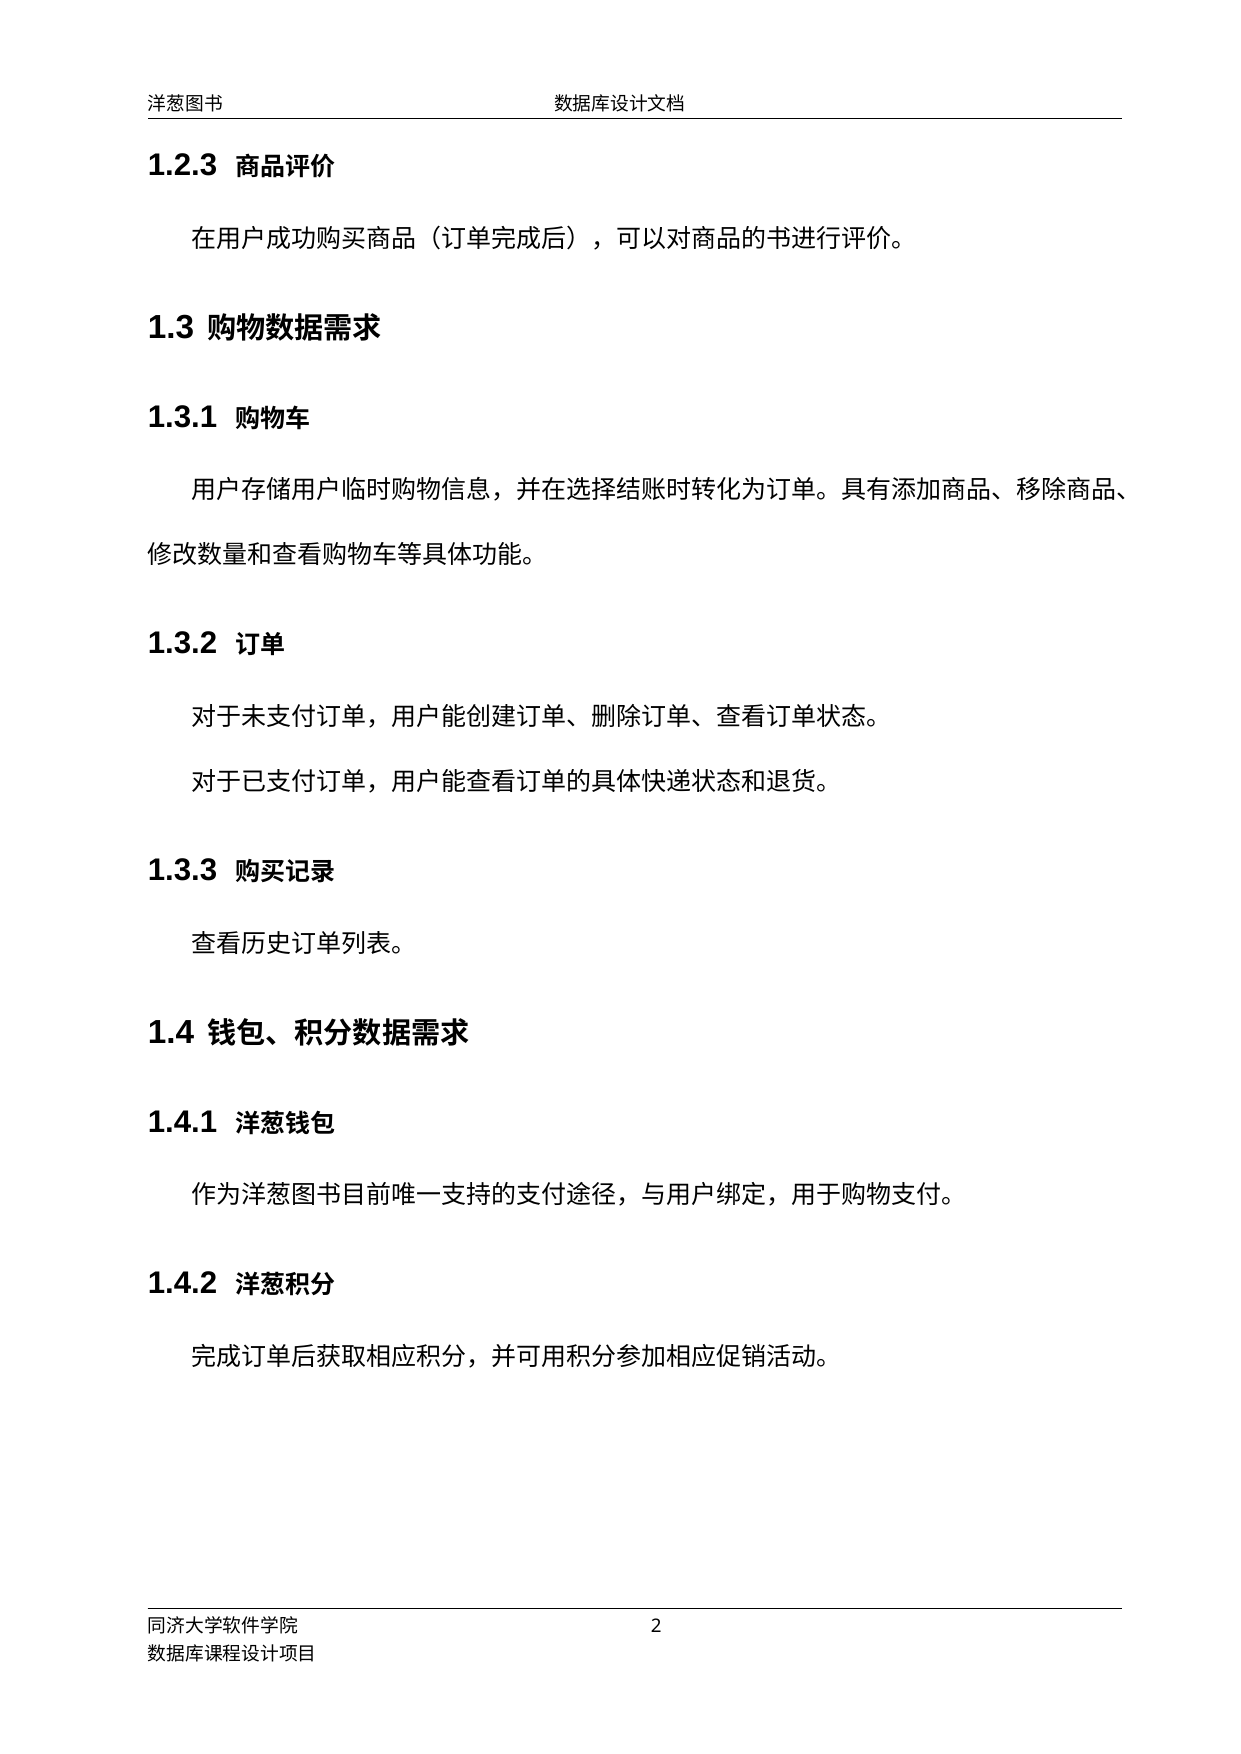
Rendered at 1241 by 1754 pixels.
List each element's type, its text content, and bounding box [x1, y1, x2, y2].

subtitle 商品评价 [148, 132, 1122, 197]
subtitle 购物车 [148, 384, 1122, 449]
subtitle 订单 [148, 610, 1122, 675]
subtitle 洋葱钱包 [148, 1089, 1122, 1154]
text 用户存储用户临时购物信息，并在选择结账时转化为订单。具有添加商品、移除商品、修改数量和查看购物车等具体功能。 [148, 455, 1122, 585]
subtitle 购买记录 [148, 837, 1122, 902]
subtitle 购物数据需求 [148, 294, 1122, 359]
text 完成订单后获取相应积分，并可用积分参加相应促销活动。 [148, 1322, 1122, 1387]
subtitle 洋葱积分 [148, 1250, 1122, 1315]
text 作为洋葱图书目前唯一支持的支付途径，与用户绑定，用于购物支付。 [148, 1160, 1122, 1225]
text 查看历史订单列表。 [148, 909, 1122, 974]
text 对于已支付订单，用户能查看订单的具体快递状态和退货。 [148, 747, 1122, 812]
text 在用户成功购买商品（订单完成后），可以对商品的书进行评价。 [148, 204, 1122, 269]
text 对于未支付订单，用户能创建订单、删除订单、查看订单状态。 [148, 682, 1122, 747]
subtitle 钱包、积分数据需求 [148, 999, 1122, 1064]
